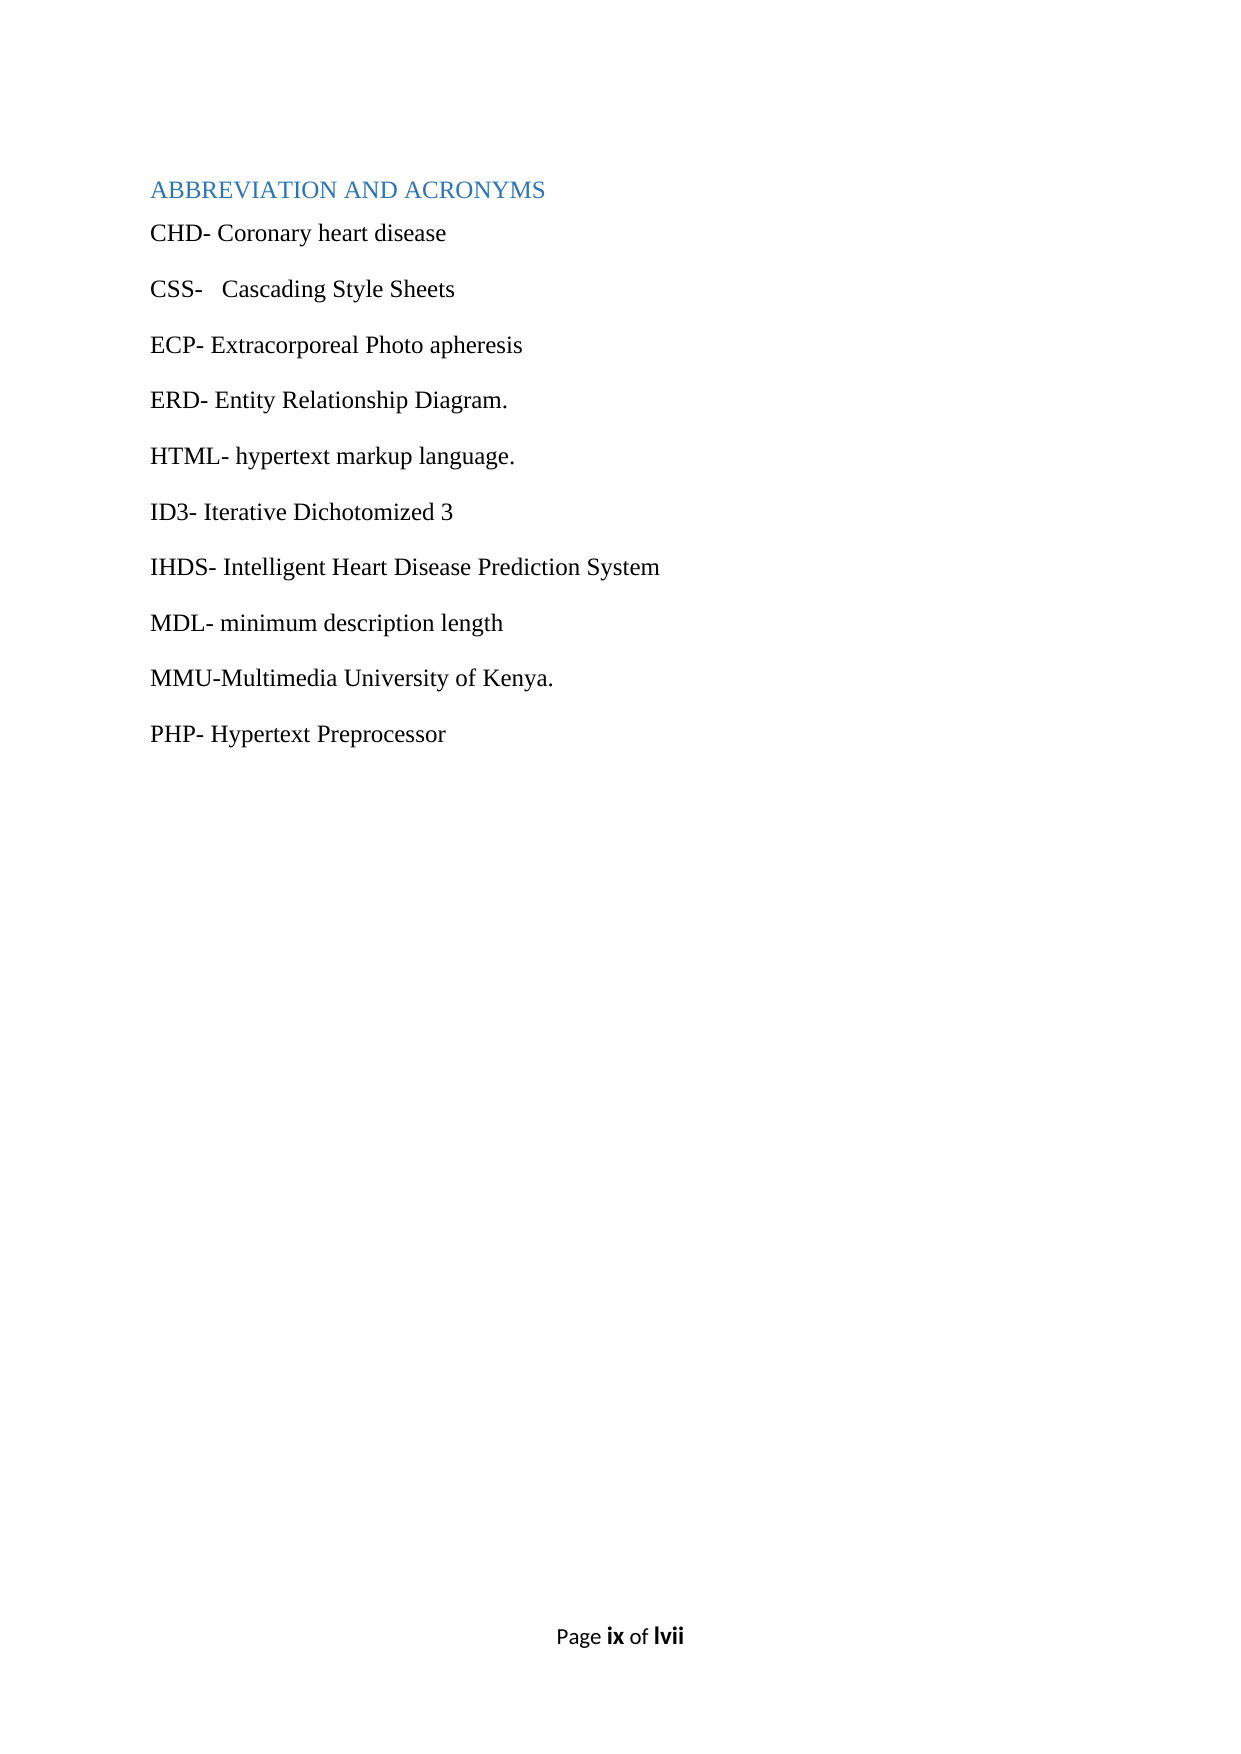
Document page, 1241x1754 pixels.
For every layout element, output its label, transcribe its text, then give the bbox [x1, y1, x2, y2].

text ECP- Extracorporeal Photo apheresis [150, 330, 1090, 358]
text PHP- Hypertext Preprocessor [150, 719, 1090, 748]
text MDL- minimum description length [150, 608, 1090, 637]
text MMU-Multimedia University of Kenya. [150, 663, 1090, 692]
subtitle ABBREVIATION AND ACRONYMS [150, 175, 1090, 204]
text CHD- Coronary heart disease [150, 218, 1090, 247]
text ERD- Entity Relationship Diagram. [150, 385, 1090, 414]
text IHDS- Intelligent Heart Disease Prediction System [150, 552, 1090, 581]
text ID3- Iterative Dichotomized 3 [150, 497, 1090, 525]
text CSS- Cascading Style Sheets [150, 274, 1090, 303]
text HTML- hypertext markup language. [150, 441, 1090, 470]
